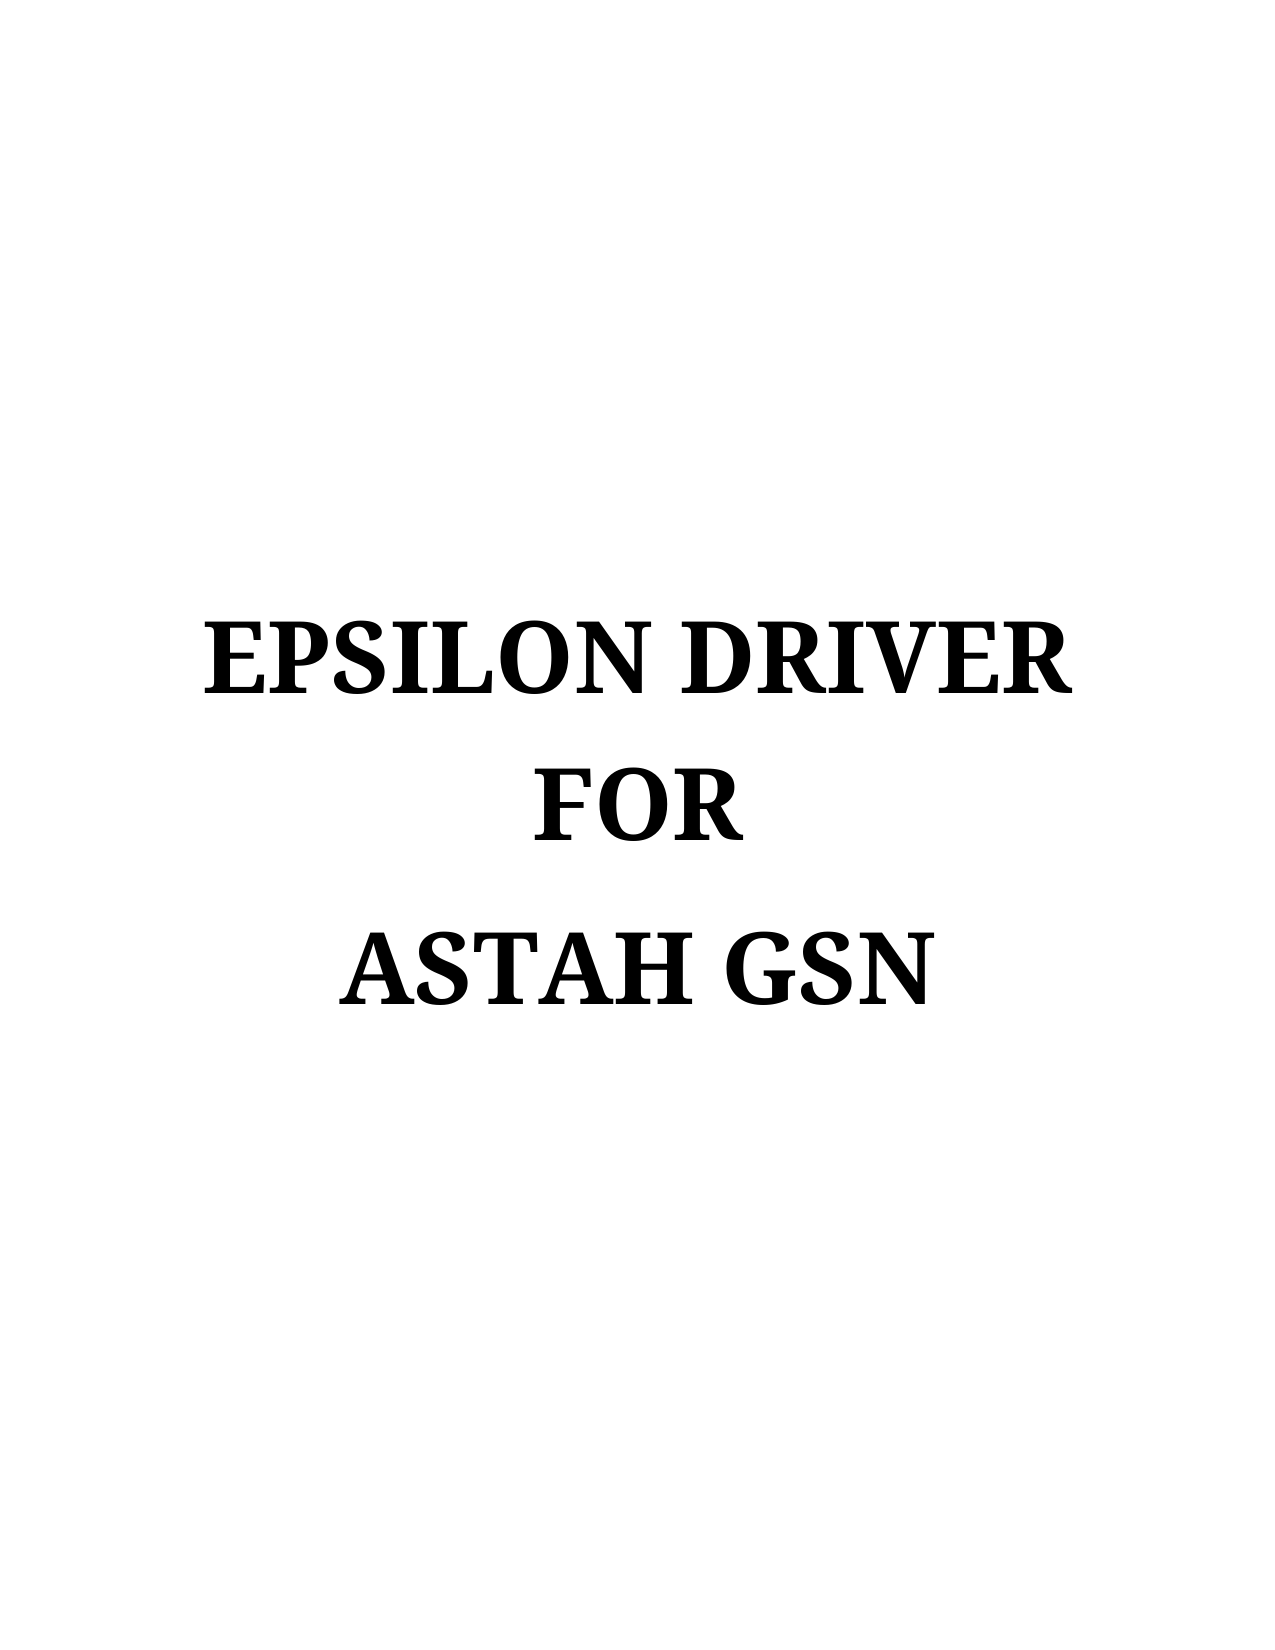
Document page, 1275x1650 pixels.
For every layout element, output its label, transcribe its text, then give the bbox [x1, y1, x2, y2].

text EPSILON DRIVER FOR [148, 587, 1127, 870]
text ASTAH GSN [148, 898, 1127, 1034]
